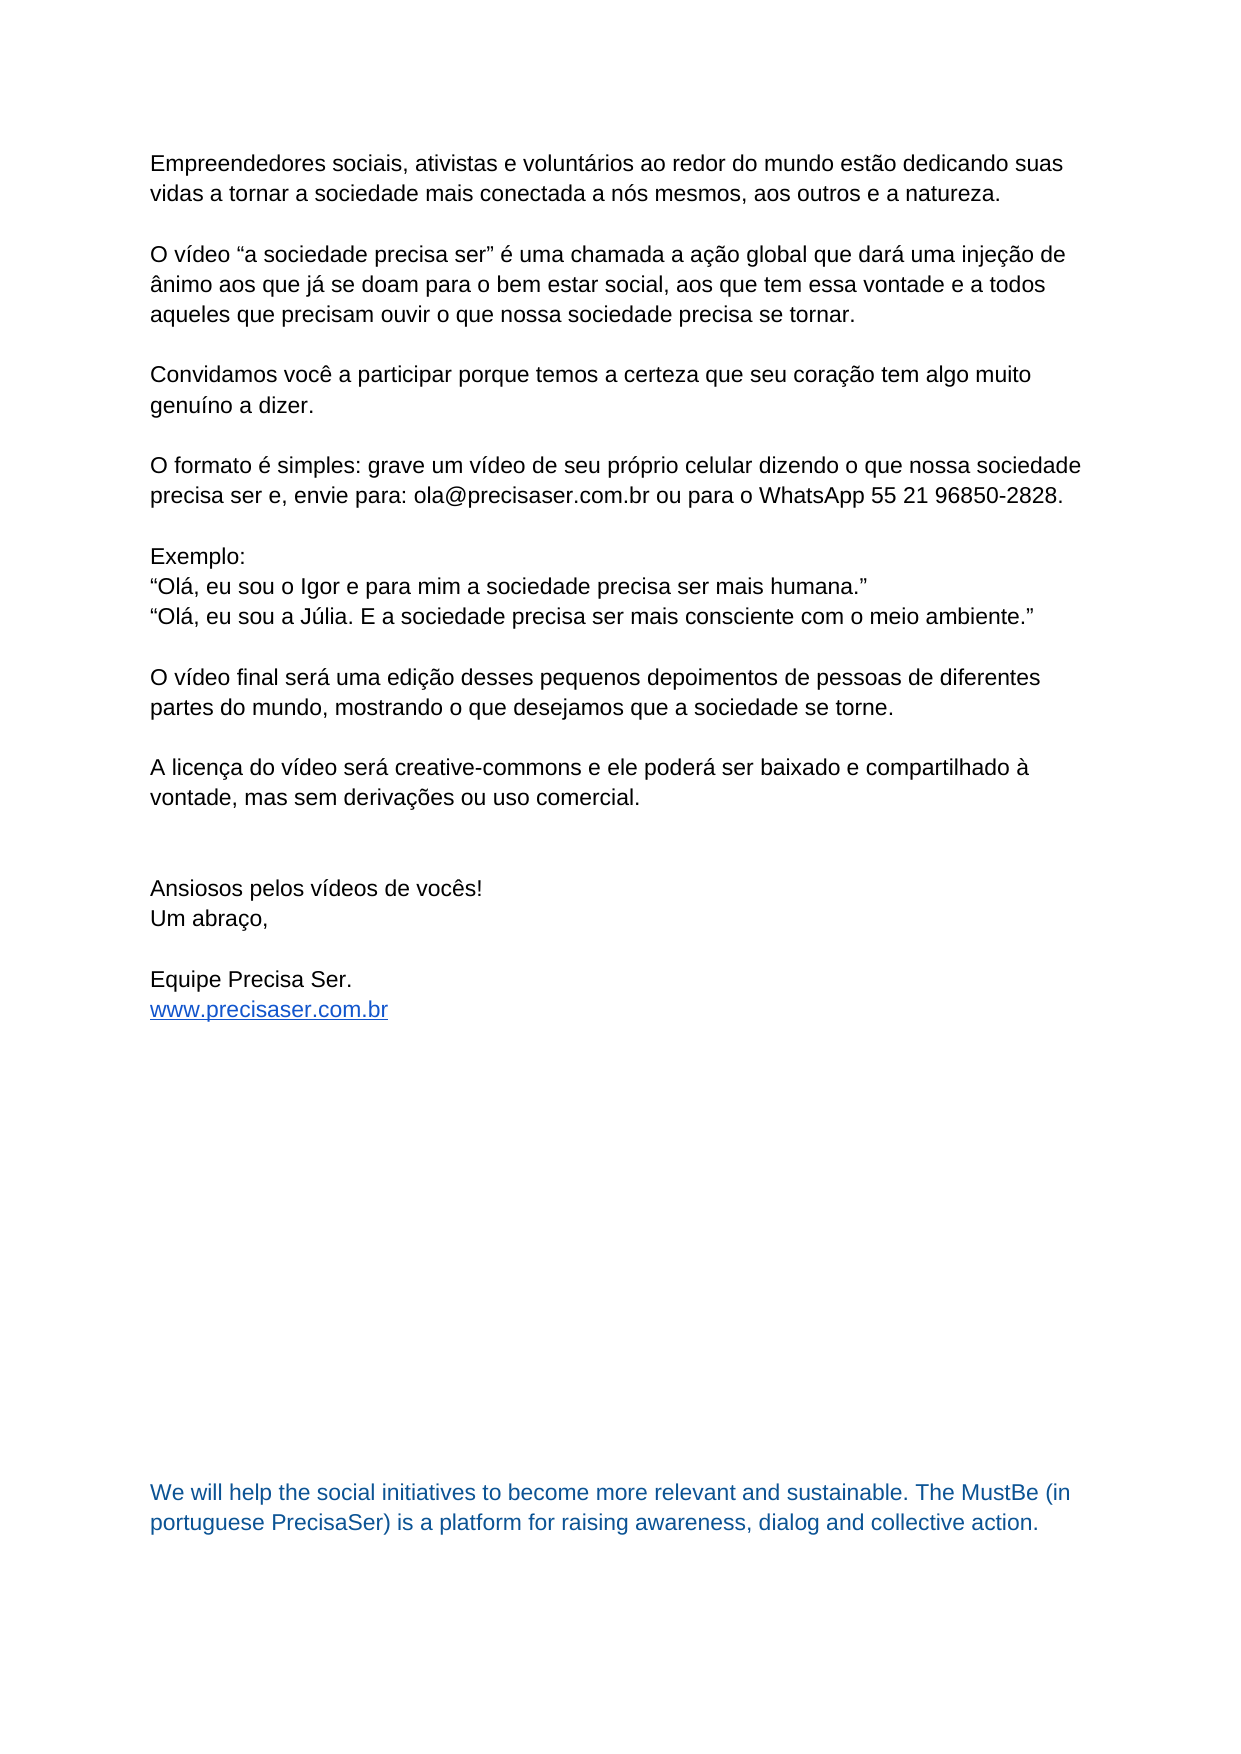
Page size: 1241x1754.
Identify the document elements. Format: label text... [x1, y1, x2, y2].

text “Olá, eu sou o Igor e para mim a sociedade precisa ser mais humana.” [150, 573, 1090, 599]
text Empreendedores sociais, ativistas e voluntários ao redor do mundo estão dedicando suas vidas a tornar a sociedade mais conectada a nós mesmos, aos outros e a natureza. [150, 150, 1090, 207]
text Equipe Precisa Ser. [150, 966, 1090, 992]
text “Olá, eu sou a Júlia. E a sociedade precisa ser mais consciente com o meio ambiente.” [150, 603, 1090, 629]
text A licença do vídeo será creative-commons e ele poderá ser baixado e compartilhado à vontade, mas sem derivações ou uso comercial. [150, 754, 1090, 811]
text www.precisaser.com.br [150, 996, 1090, 1022]
text Um abraço, [150, 905, 1090, 932]
text O formato é simples: grave um vídeo de seu próprio celular dizendo o que nossa sociedade precisa ser e, envie para: ola@precisaser.com.br ou para o WhatsApp 55 21 96850-2828. [150, 452, 1090, 509]
text Convidamos você a participar porque temos a certeza que seu coração tem algo muito genuíno a dizer. [150, 361, 1090, 418]
text Ansiosos pelos vídeos de vocês! [150, 875, 1090, 901]
text Exemplo: [150, 543, 1090, 569]
text O vídeo final será uma edição desses pequenos depoimentos de pessoas de diferentes partes do mundo, mostrando o que desejamos que a sociedade se torne. [150, 663, 1090, 720]
text O vídeo “a sociedade precisa ser” é uma chamada a ação global que dará uma injeção de ânimo aos que já se doam para o bem estar social, aos que tem essa vontade e a todos aqueles que precisam ouvir o que nossa sociedade precisa se tornar. [150, 241, 1090, 327]
text We will help the social initiatives to become more relevant and sustainable. The MustBe (in portuguese PrecisaSer) is a platform for raising awareness, dialog and collective action. [150, 1479, 1090, 1536]
